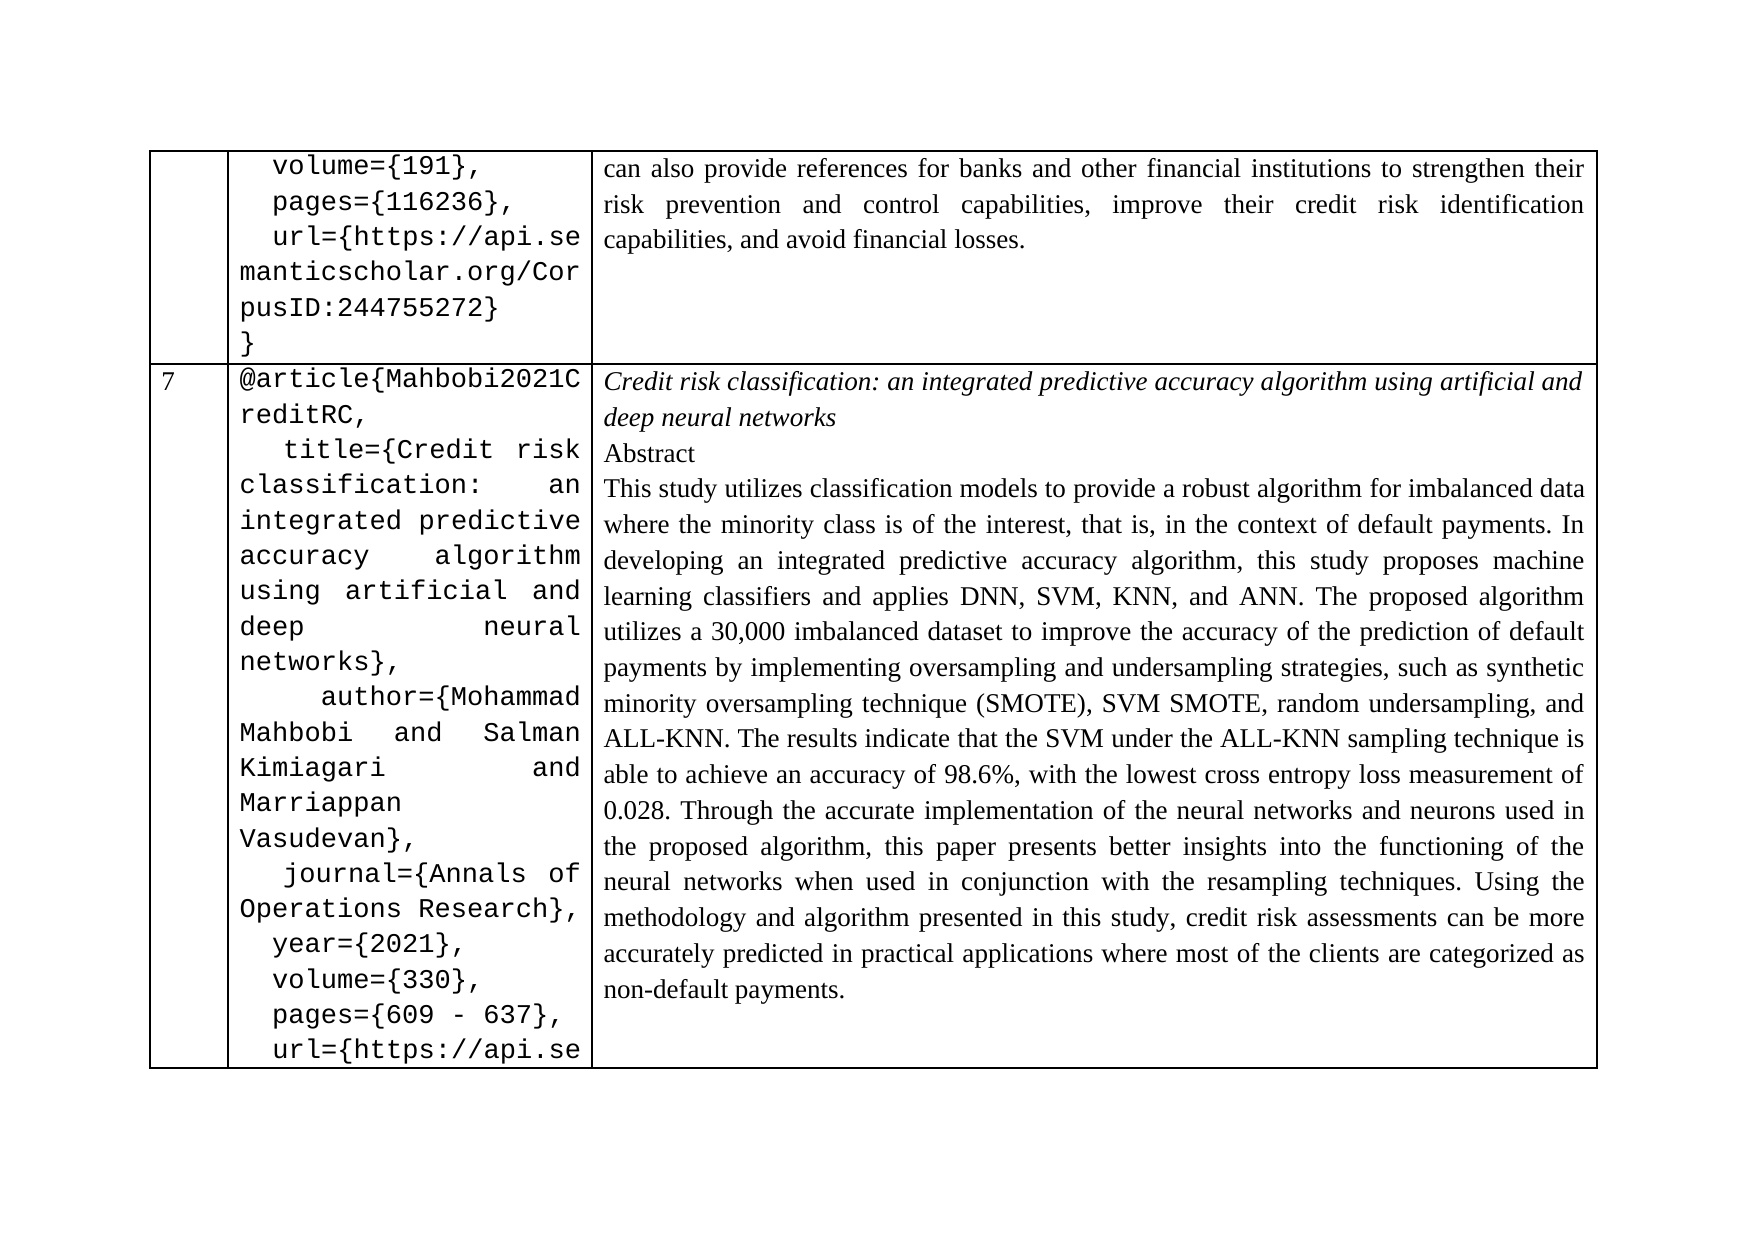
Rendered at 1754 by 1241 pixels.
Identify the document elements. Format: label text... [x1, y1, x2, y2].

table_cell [593, 365, 1596, 1067]
table_cell 6 [151, 152, 227, 363]
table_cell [229, 365, 591, 1067]
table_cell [593, 152, 1596, 363]
table_cell 7 [151, 365, 227, 1067]
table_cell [229, 152, 591, 363]
